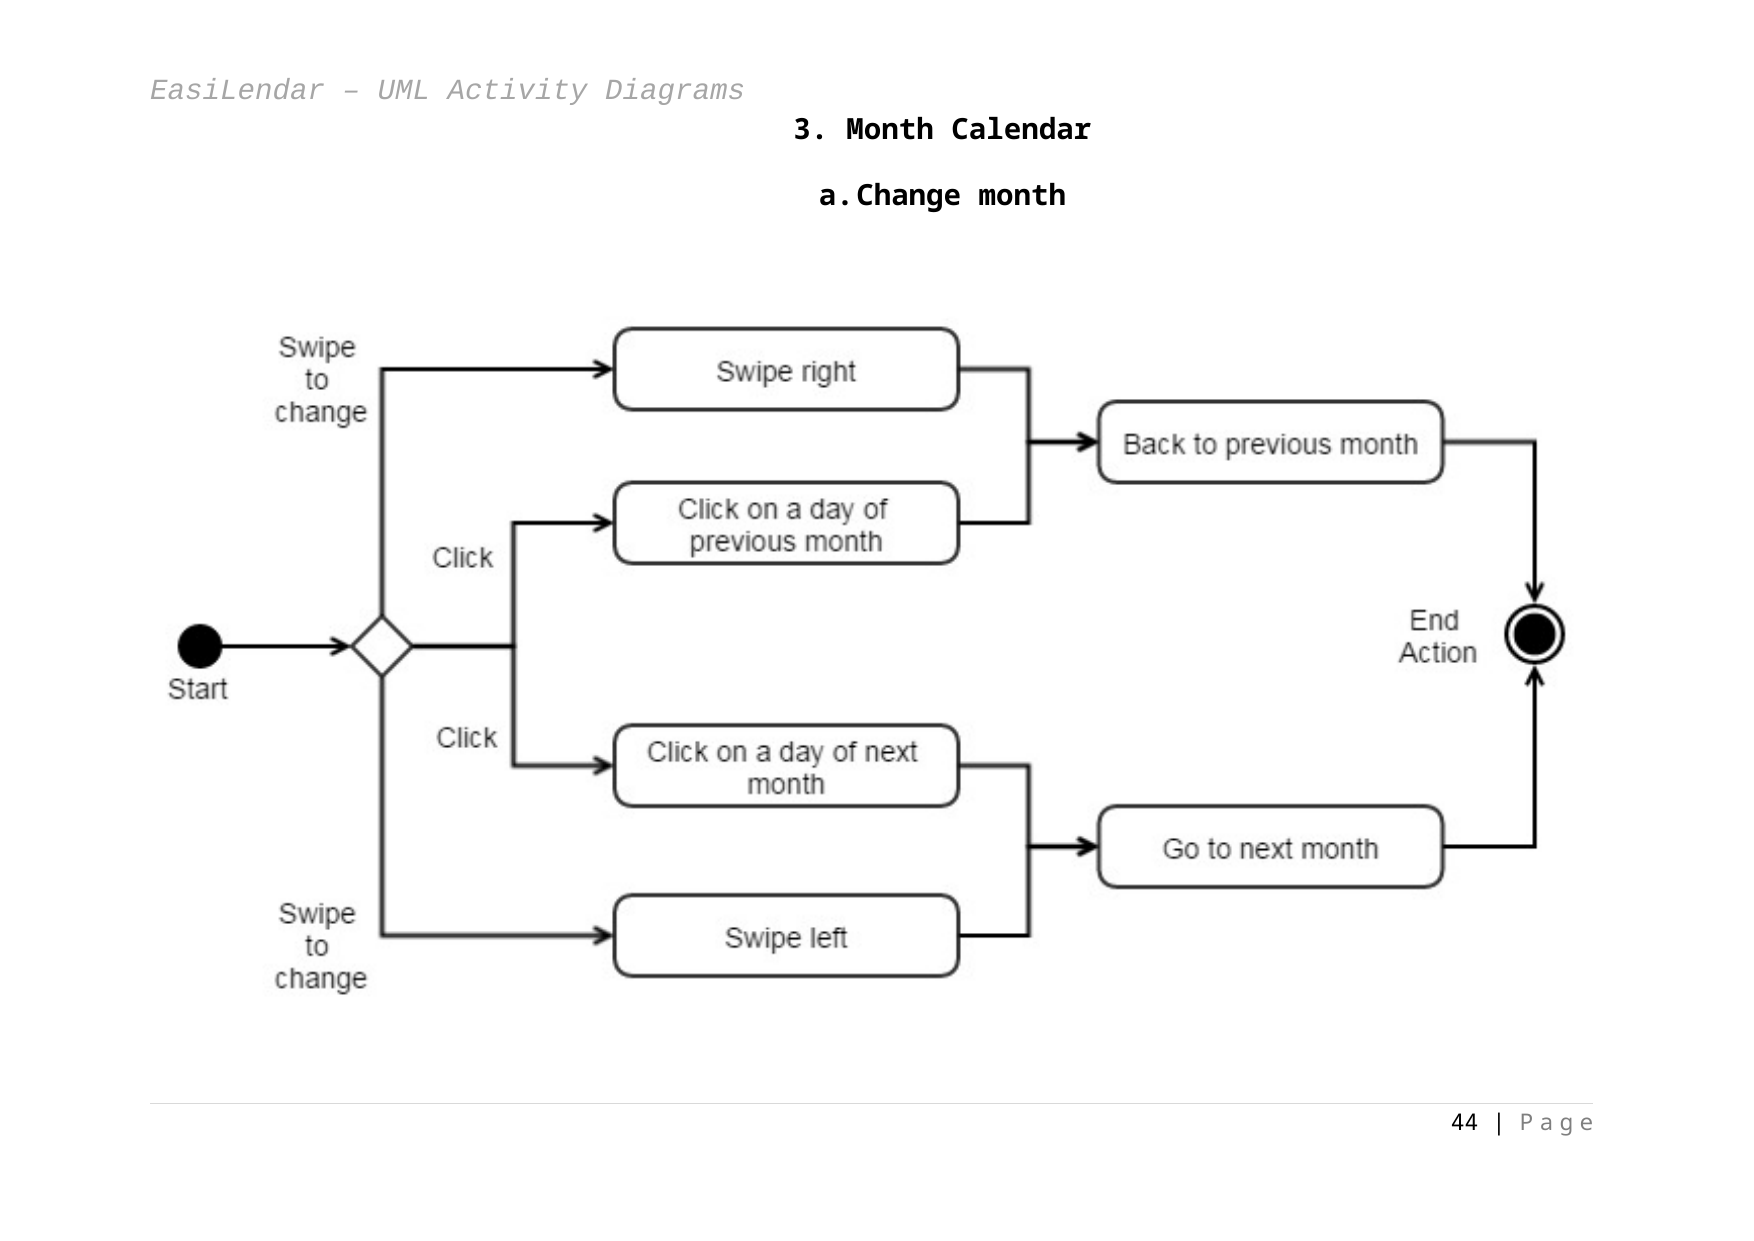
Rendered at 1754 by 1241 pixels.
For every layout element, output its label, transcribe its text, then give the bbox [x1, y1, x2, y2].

subtitle Change month [262, 174, 1622, 214]
subtitle Month Calendar [262, 108, 1622, 148]
picture [150, 220, 1605, 1017]
